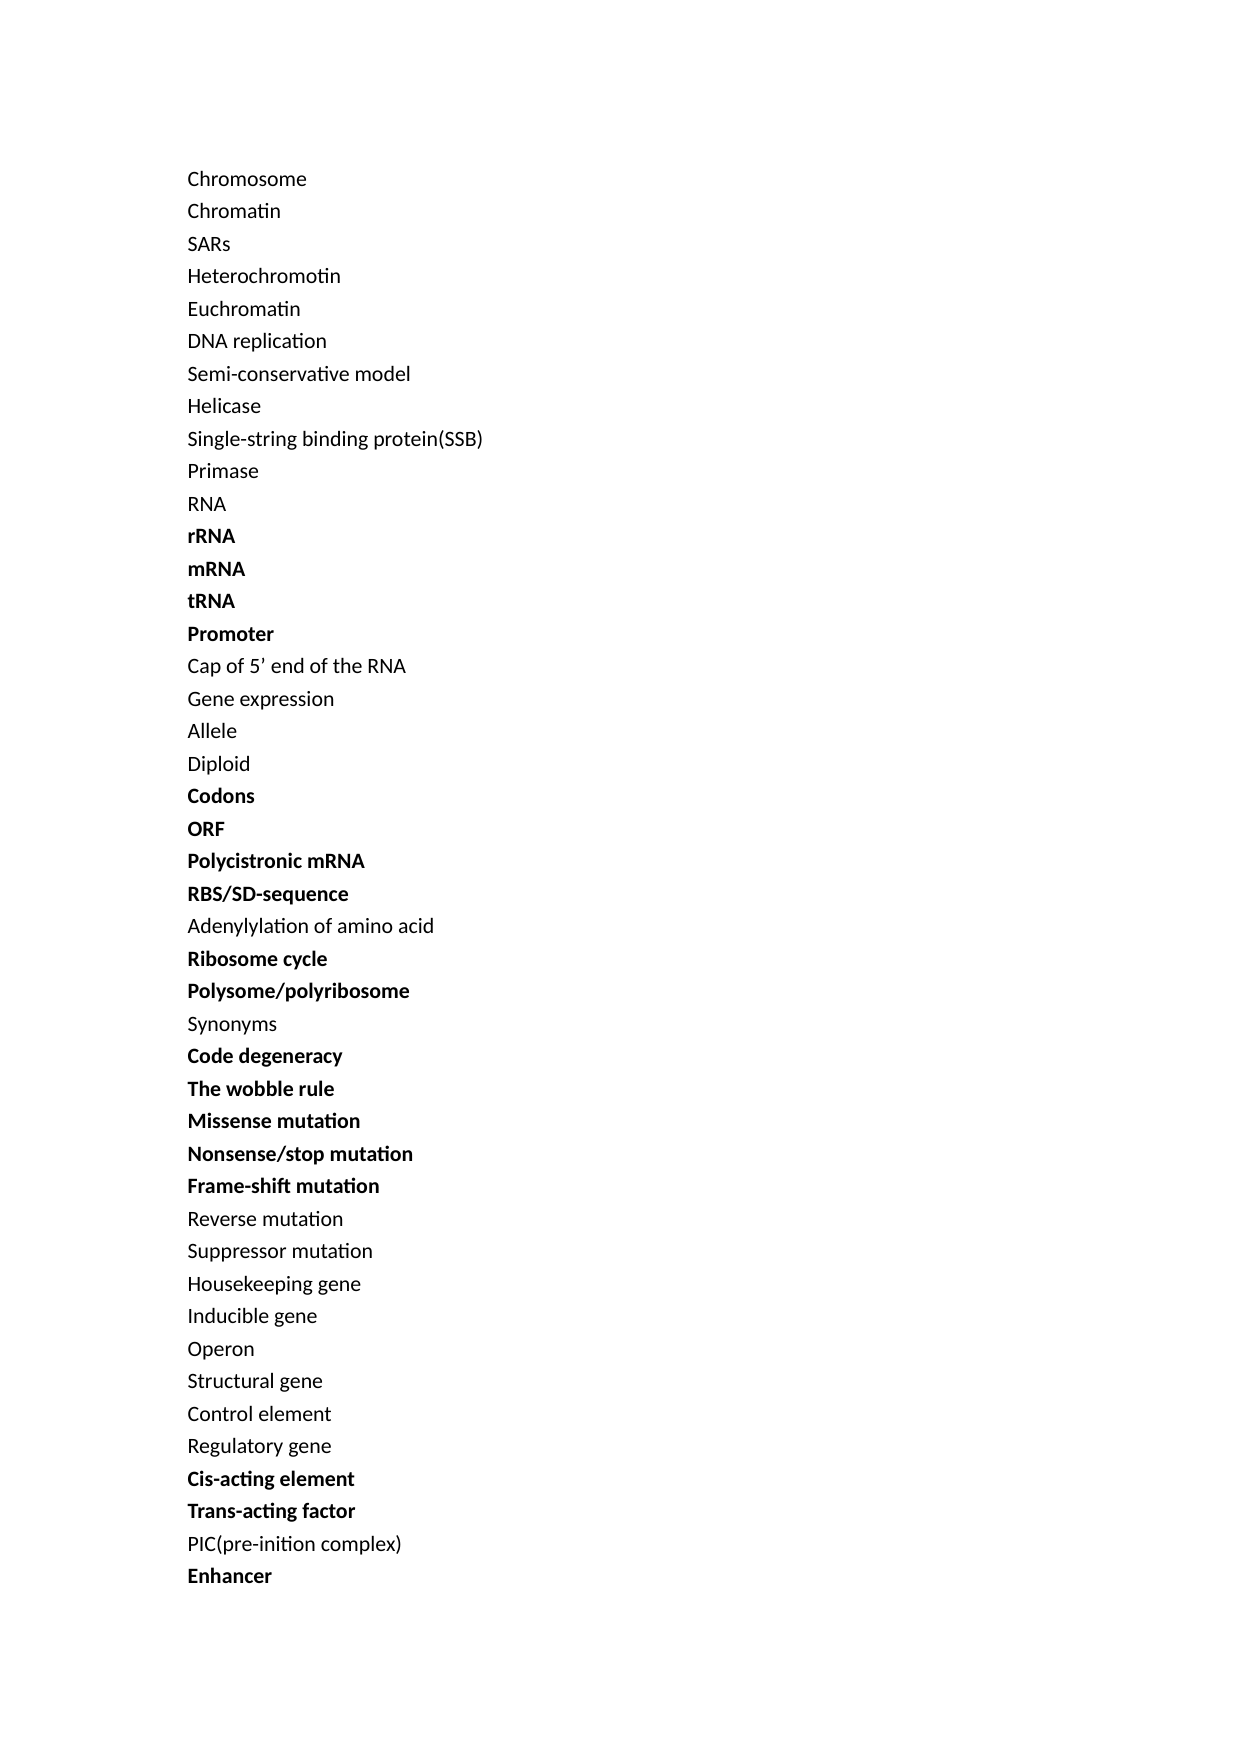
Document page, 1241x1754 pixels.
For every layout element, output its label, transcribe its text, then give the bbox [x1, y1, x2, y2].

text mRNA [187, 552, 1053, 584]
text PIC(pre-inition complex) [187, 1527, 1053, 1559]
text Enhancer [187, 1559, 1053, 1592]
text Missense mutation [187, 1104, 1053, 1137]
text Ribosome cycle [187, 942, 1053, 974]
text Primase [187, 454, 1053, 487]
text Synonyms [187, 1007, 1053, 1039]
text Trans-acting factor [187, 1494, 1053, 1527]
text ORF [187, 812, 1053, 844]
text Chromosome [187, 162, 1053, 194]
text DNA replication [187, 324, 1053, 357]
text Adenylylation of amino acid [187, 909, 1053, 942]
text Promoter [187, 617, 1053, 649]
text Diploid [187, 747, 1053, 779]
text Codons [187, 779, 1053, 812]
text Regulatory gene [187, 1429, 1053, 1462]
text Cis-acting element [187, 1462, 1053, 1494]
text Gene expression [187, 682, 1053, 714]
text Polysome/polyribosome [187, 974, 1053, 1007]
text Operon [187, 1332, 1053, 1364]
text Frame-shift mutation [187, 1169, 1053, 1202]
text Inducible gene [187, 1299, 1053, 1332]
text Housekeeping gene [187, 1267, 1053, 1299]
text Chromatin [187, 194, 1053, 227]
text SARs [187, 227, 1053, 259]
text Polycistronic mRNA [187, 844, 1053, 877]
text Reverse mutation [187, 1202, 1053, 1234]
text Allele [187, 714, 1053, 747]
text Euchromatin [187, 292, 1053, 324]
text Single-string binding protein(SSB) [187, 422, 1053, 454]
text rRNA [187, 519, 1053, 552]
text Heterochromotin [187, 259, 1053, 292]
text Cap of 5’ end of the RNA [187, 649, 1053, 682]
text Code degeneracy [187, 1039, 1053, 1072]
text Nonsense/stop mutation [187, 1137, 1053, 1169]
text Semi-conservative model [187, 357, 1053, 389]
text RBS/SD-sequence [187, 877, 1053, 909]
text RNA [187, 487, 1053, 519]
text Helicase [187, 389, 1053, 422]
text tRNA [187, 584, 1053, 617]
text The wobble rule [187, 1072, 1053, 1104]
text Structural gene [187, 1364, 1053, 1397]
text Control element [187, 1397, 1053, 1429]
text Suppressor mutation [187, 1234, 1053, 1267]
